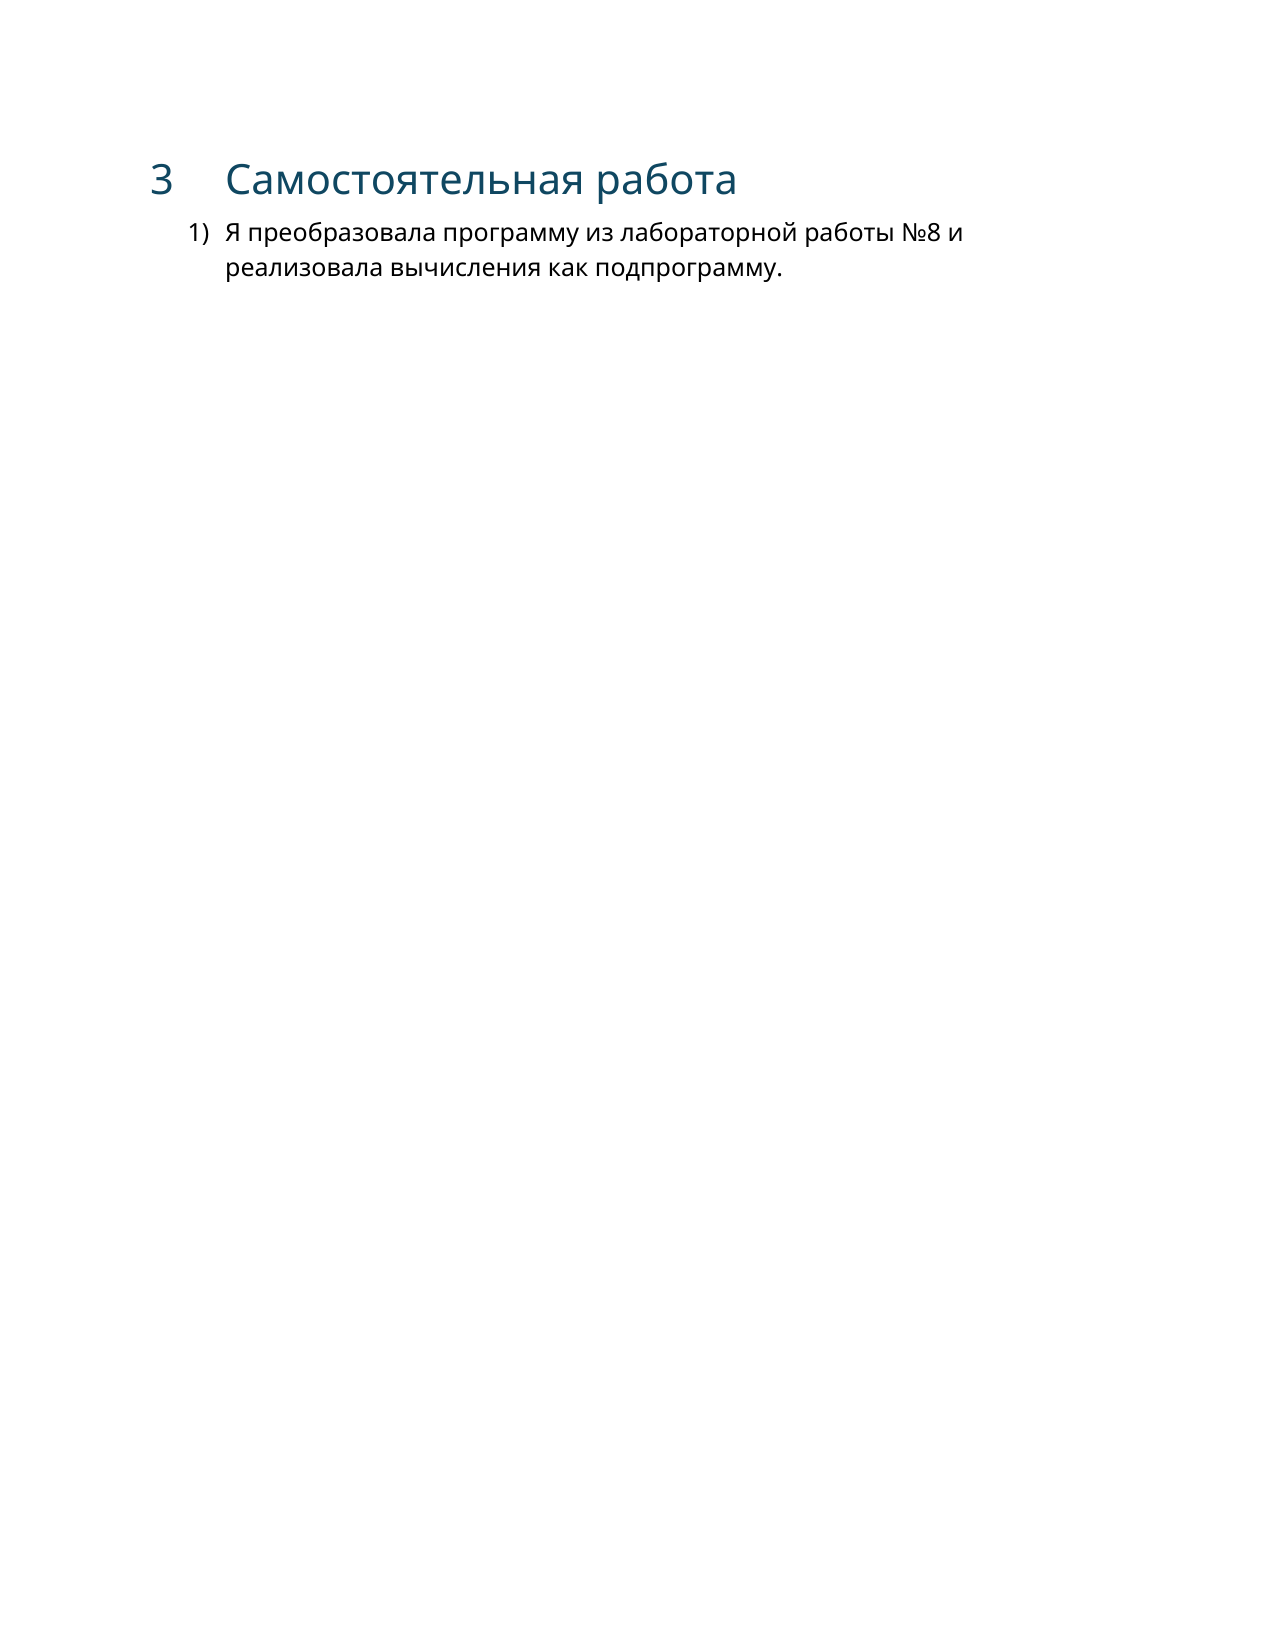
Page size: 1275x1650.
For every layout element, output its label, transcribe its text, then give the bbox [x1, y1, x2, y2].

subtitle 3 Самостоятельная работа [150, 150, 1125, 207]
list Я преобразовала программу из лабораторной работы №8 и реализовала вычисления как подпрограмму. [187, 215, 1125, 283]
